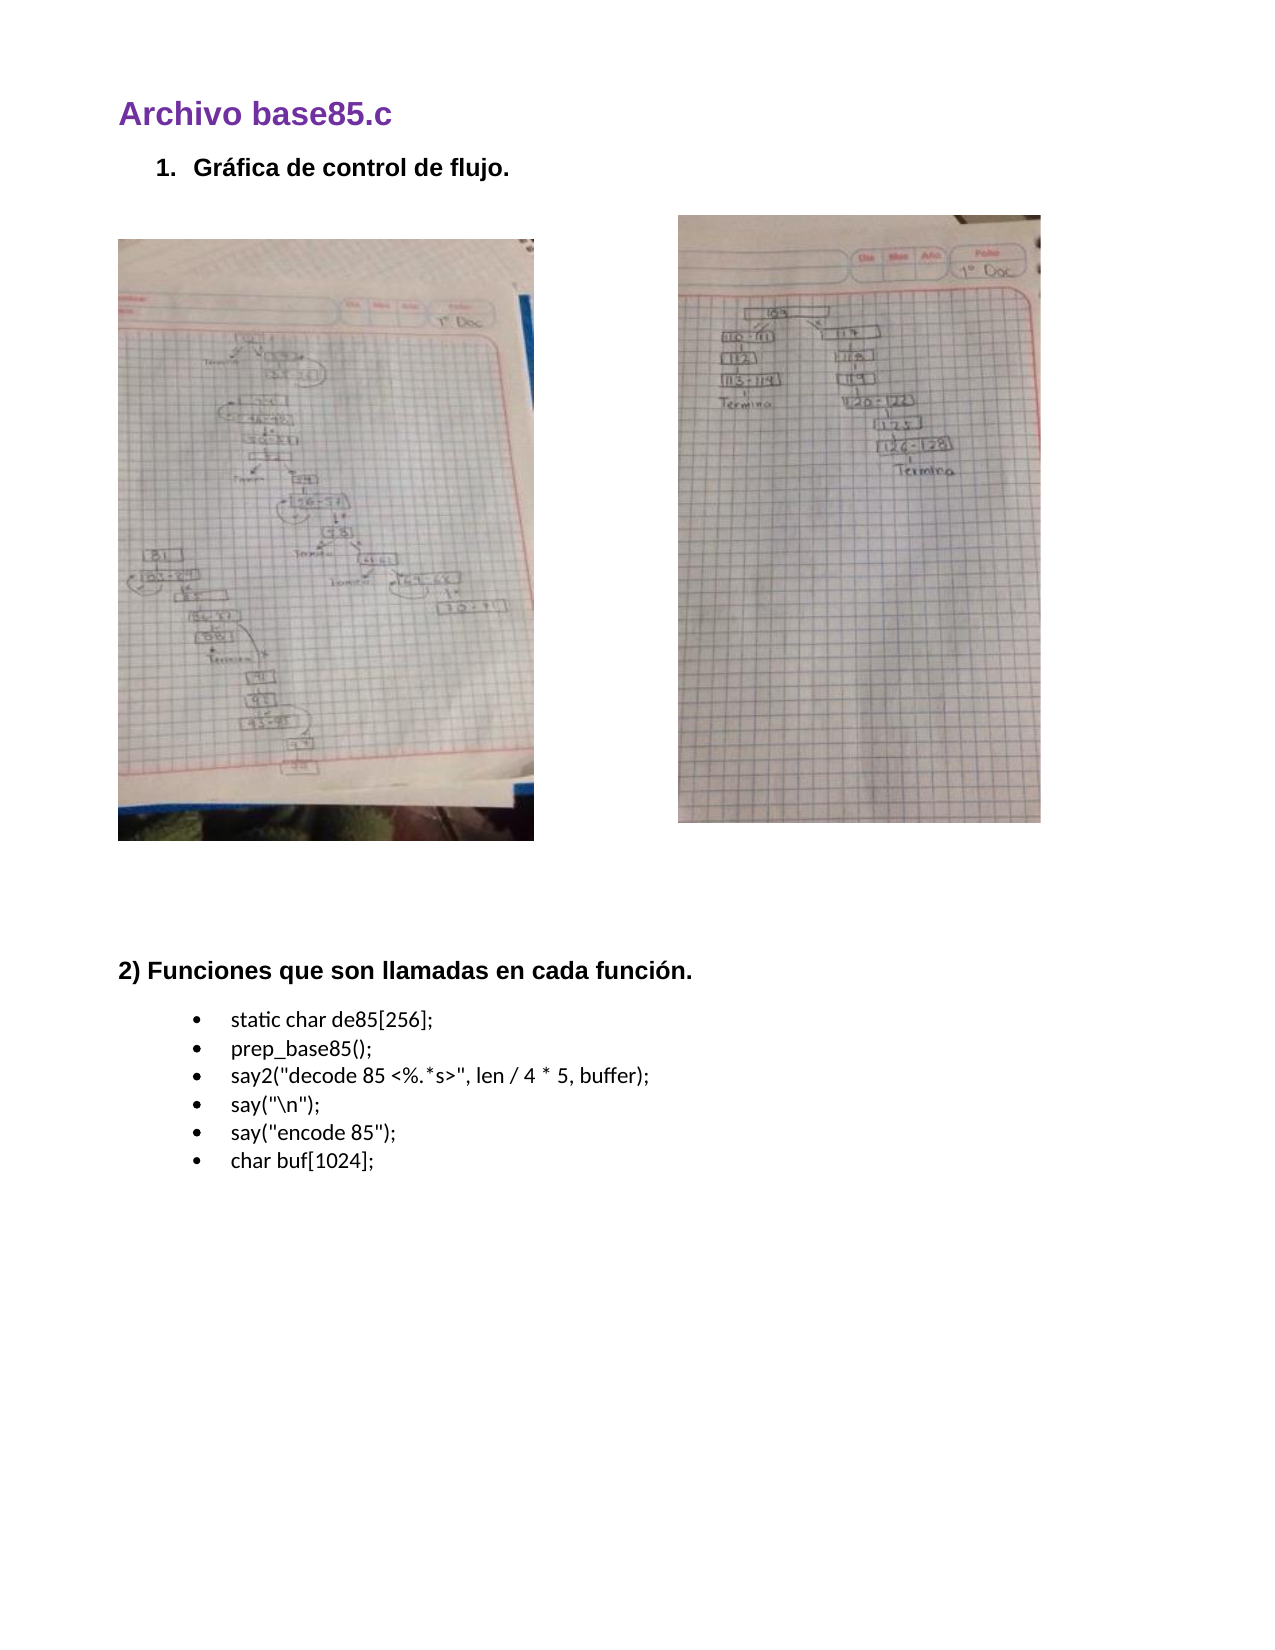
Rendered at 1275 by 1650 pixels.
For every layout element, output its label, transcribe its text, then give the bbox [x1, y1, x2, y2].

text Archivo base85.c [118, 94, 1205, 132]
list Gráfica de control de flujo. [156, 153, 1205, 182]
list prep_base85(); [193, 1034, 1205, 1062]
list static char de85[256]; [193, 1006, 1205, 1034]
picture [118, 239, 534, 841]
picture [678, 215, 1041, 823]
list char buf[1024]; [193, 1146, 1205, 1174]
text 2) Funciones que son llamadas en cada función. [118, 841, 1205, 985]
list say("\n"); [193, 1090, 1205, 1118]
list say2("decode 85 <%.*s>", len / 4 * 5, buffer); [193, 1062, 1205, 1090]
list say("encode 85"); [193, 1118, 1205, 1146]
